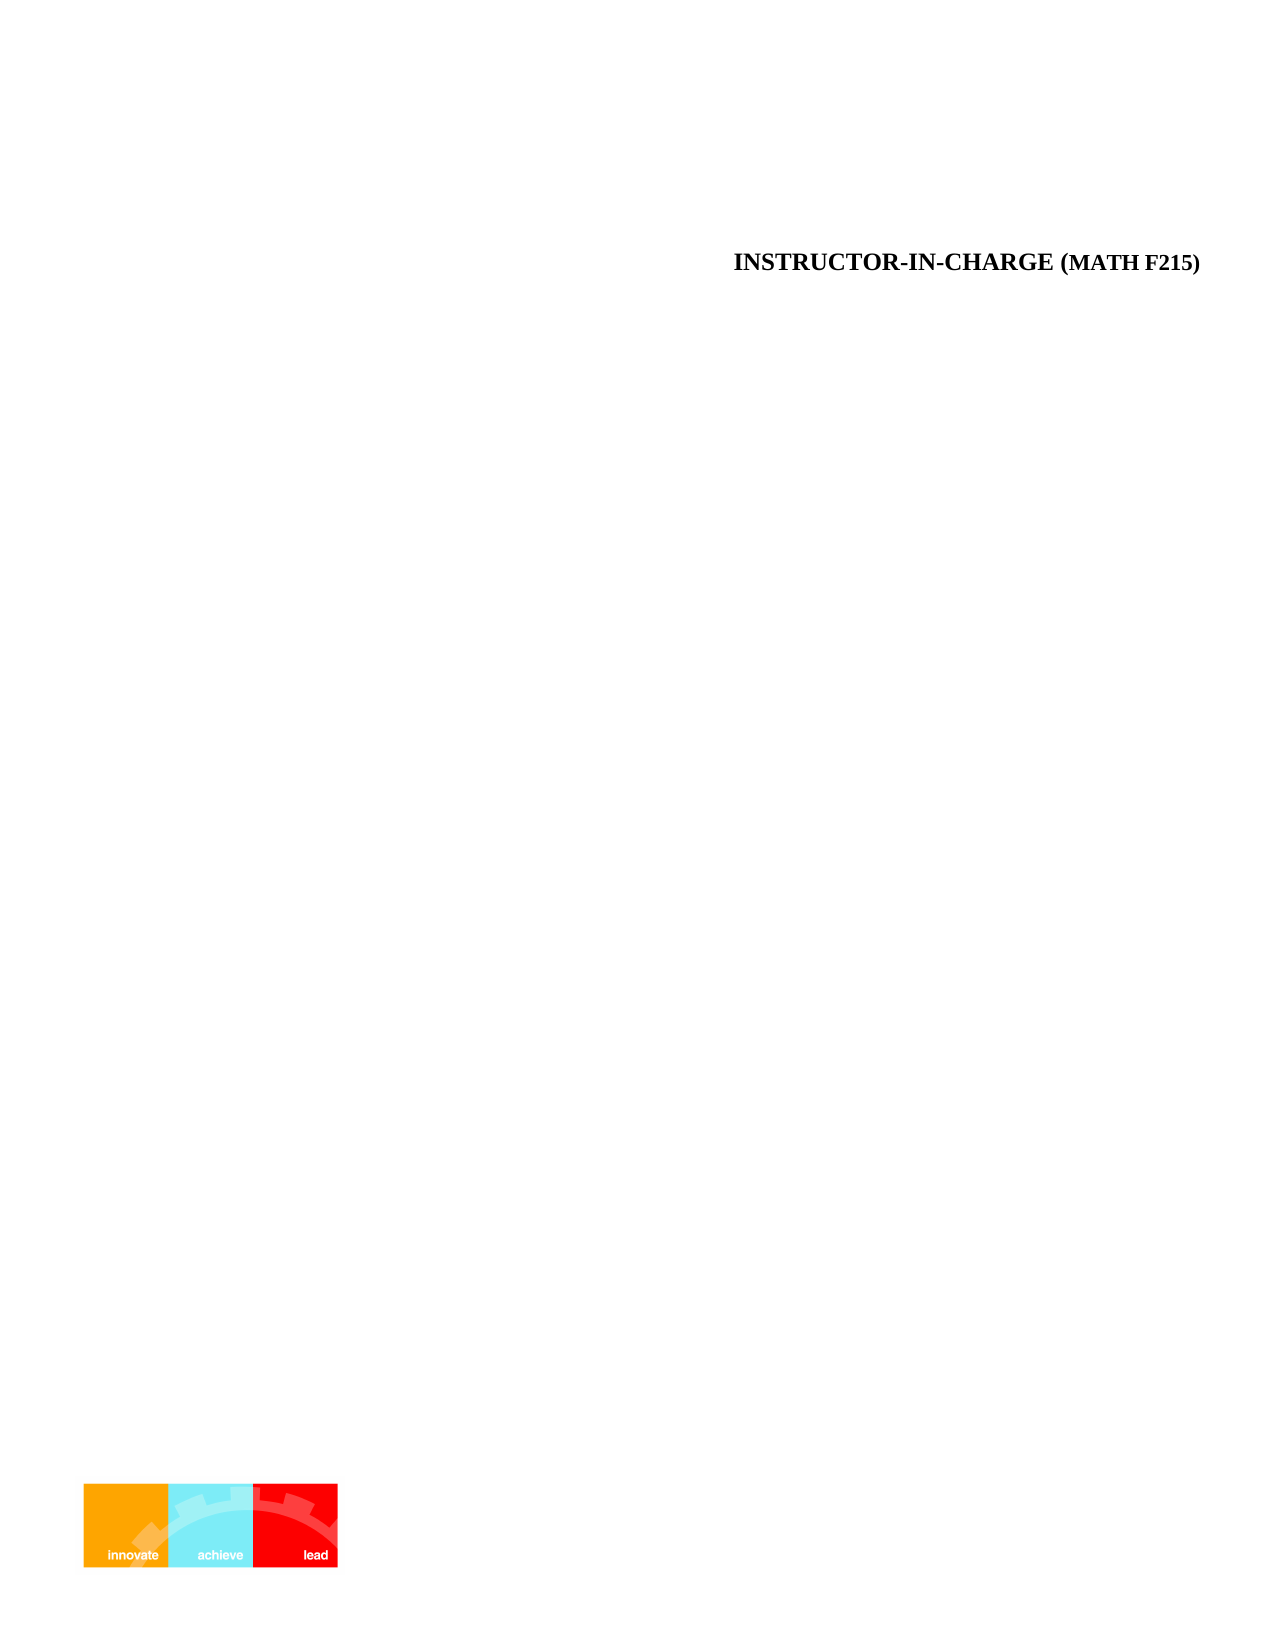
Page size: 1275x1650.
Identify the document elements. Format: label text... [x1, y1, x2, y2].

text INSTRUCTOR-IN-CHARGE (MATH F215) [75, 247, 1200, 276]
picture [75, 1476, 346, 1575]
